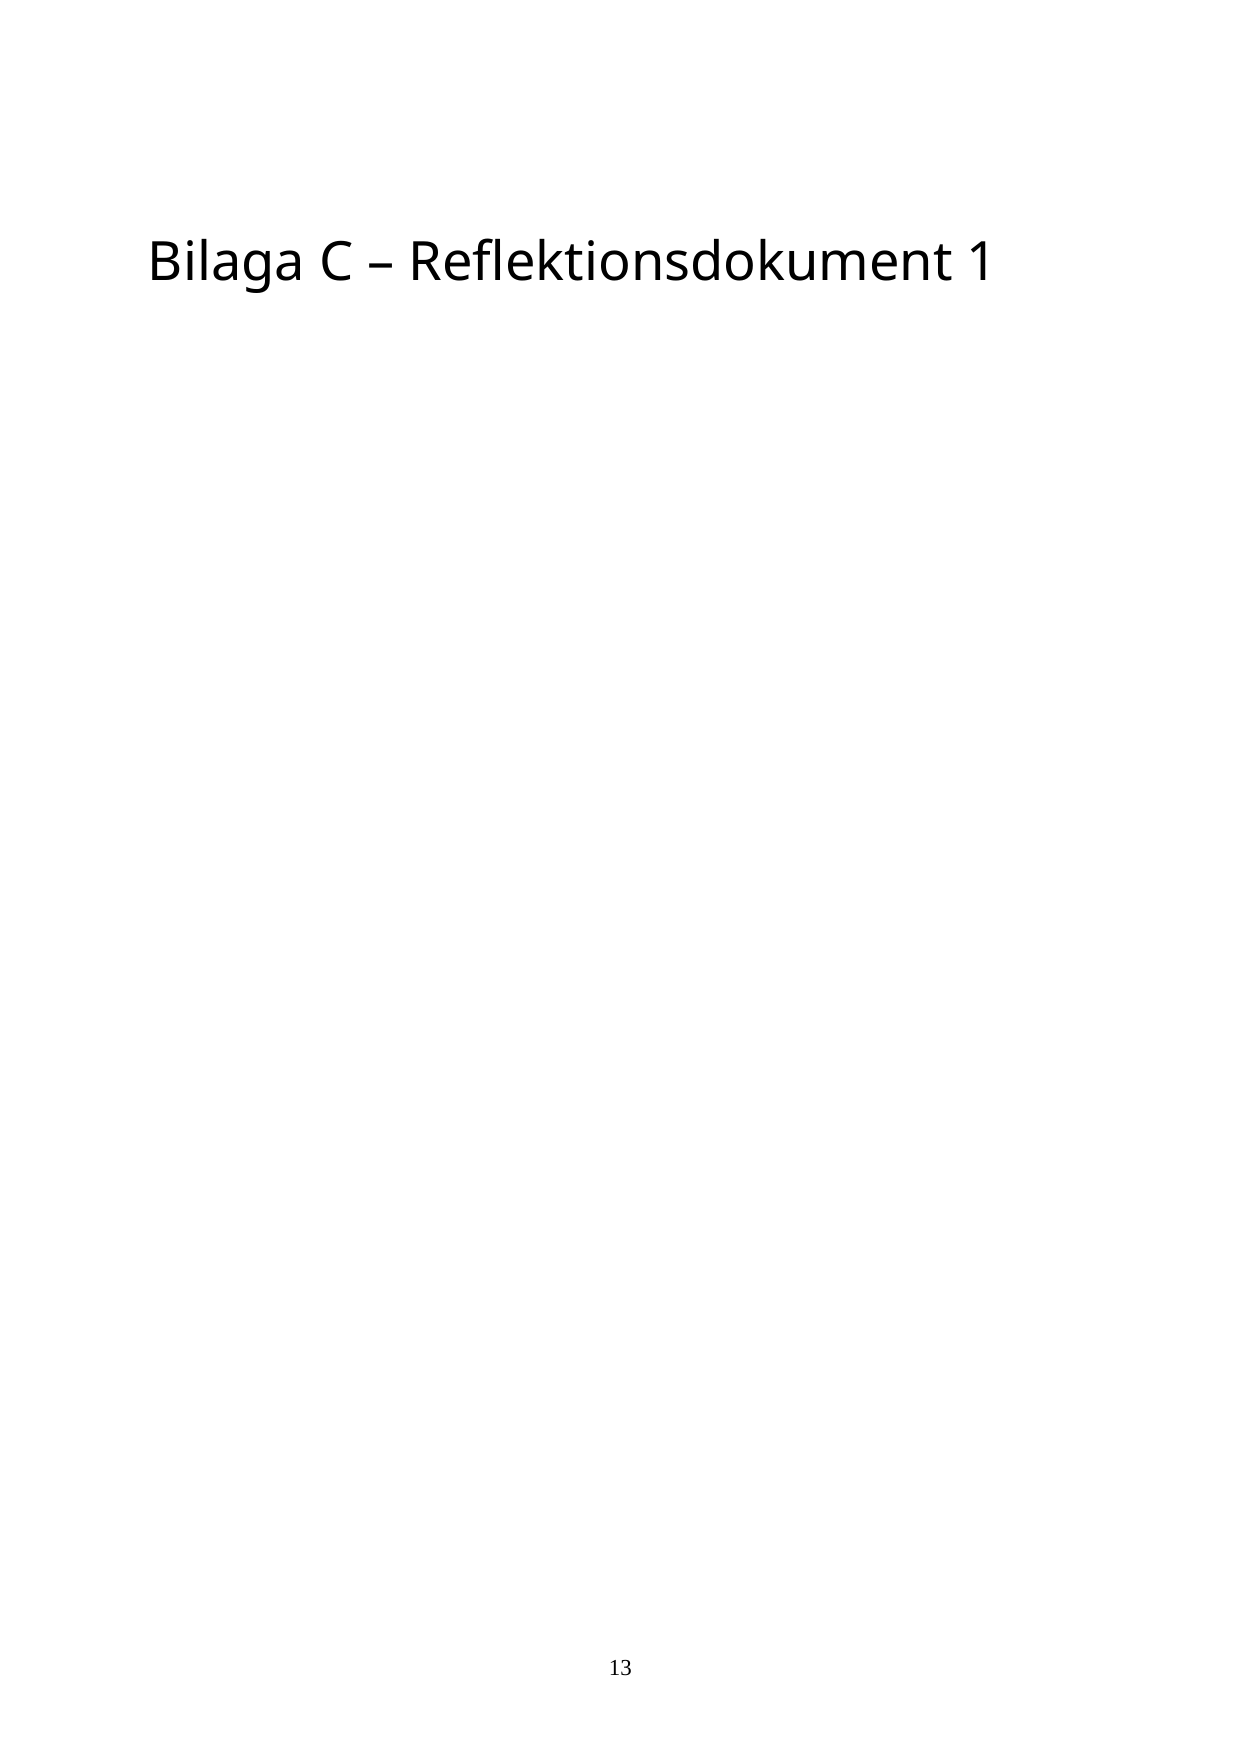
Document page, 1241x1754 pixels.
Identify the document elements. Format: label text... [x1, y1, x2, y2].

subtitle Bilaga C – Reflektionsdokument 1 [148, 223, 1093, 296]
